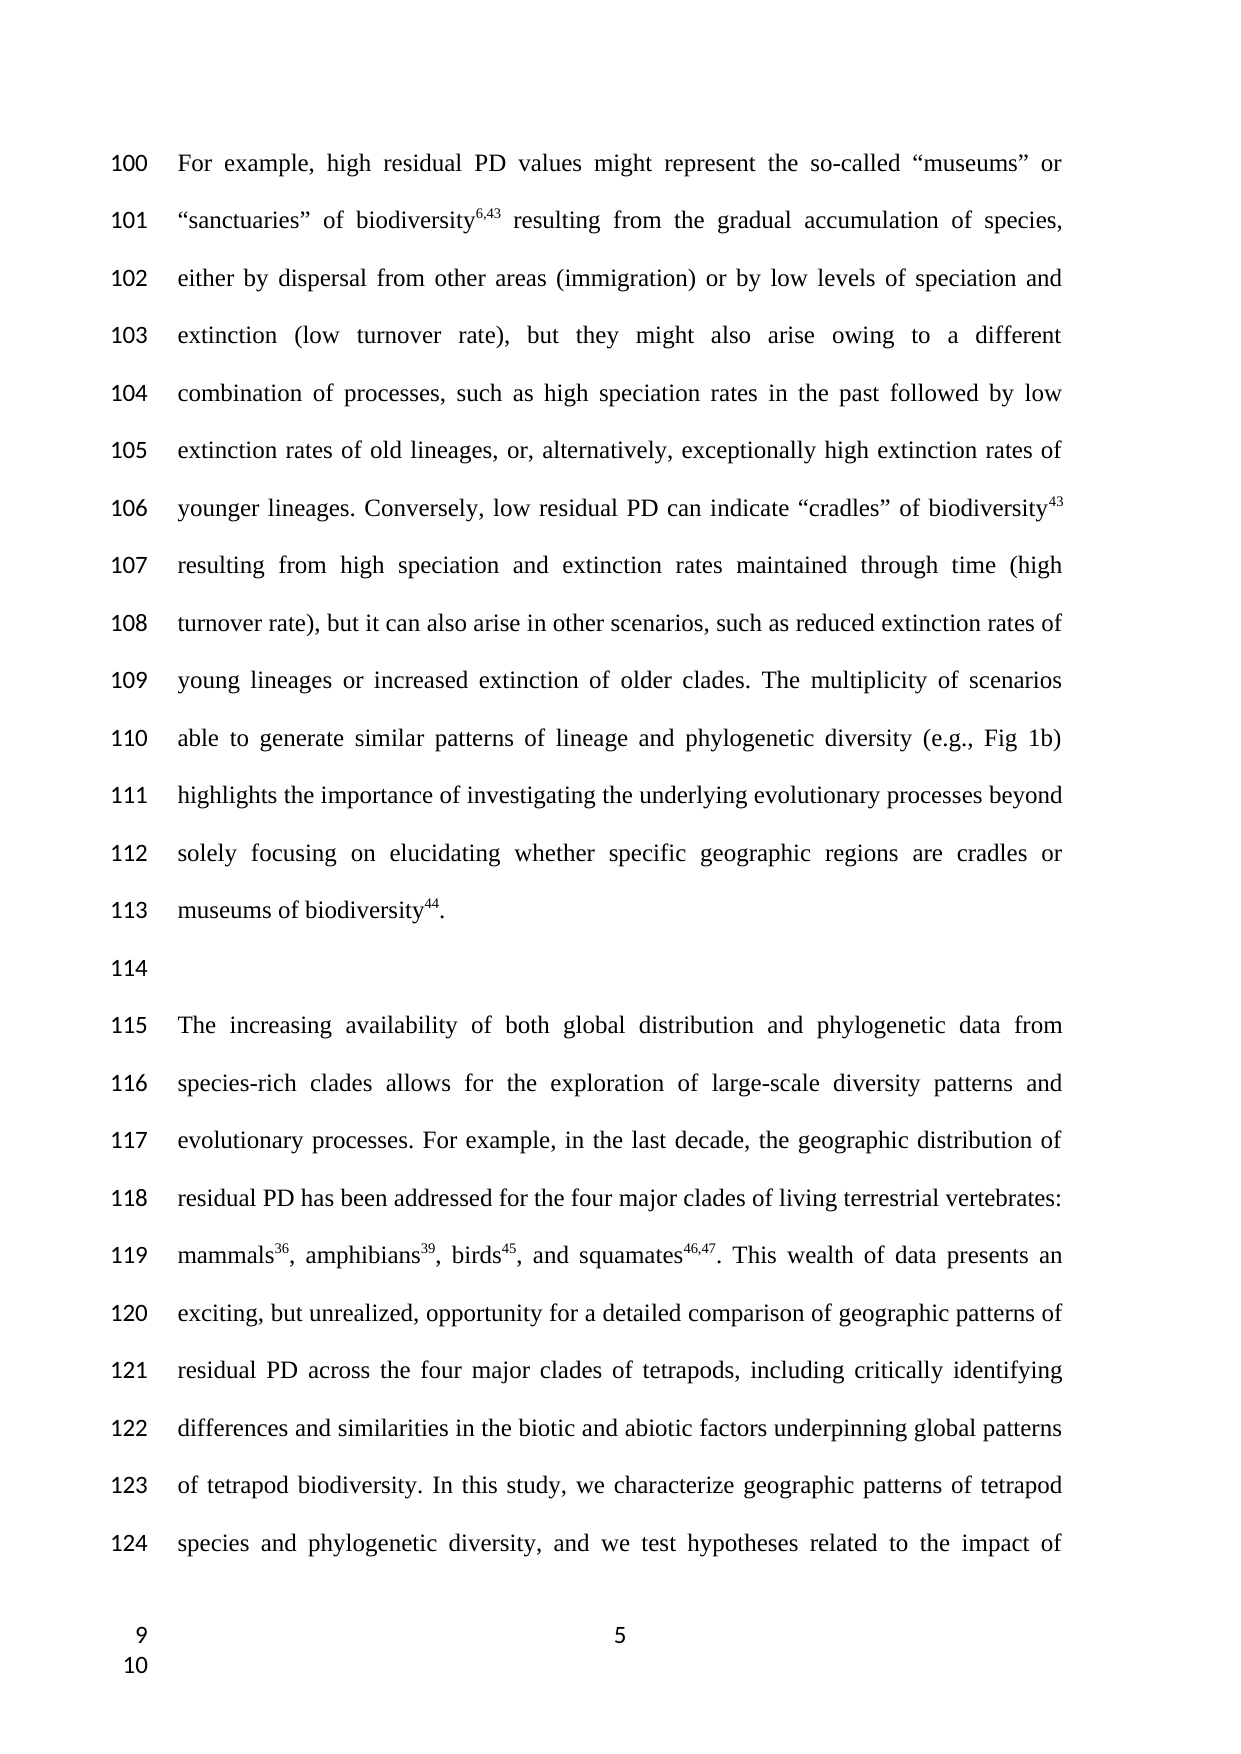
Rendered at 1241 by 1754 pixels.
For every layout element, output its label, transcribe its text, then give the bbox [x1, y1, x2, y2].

text For example, high residual PD values might represent the so-called “museums” or “sanctuaries” of biodiversity6,43 resulting from the gradual accumulation of species, either by dispersal from other areas (immigration) or by low levels of speciation and extinction (low turnover rate), but they might also arise owing to a different combination of processes, such as high speciation rates in the past followed by low extinction rates of old lineages, or, alternatively, exceptionally high extinction rates of younger lineages. Conversely, low residual PD can indicate “cradles” of biodiversity43 resulting from high speciation and extinction rates maintained through time (high turnover rate), but it can also arise in other scenarios, such as reduced extinction rates of young lineages or increased extinction of older clades. The multiplicity of scenarios able to generate similar patterns of lineage and phylogenetic diversity (e.g., Fig 1b) highlights the importance of investigating the underlying evolutionary processes beyond solely focusing on elucidating whether specific geographic regions are cradles or museums of biodiversity44. [177, 148, 1063, 924]
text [177, 1010, 1063, 1556]
